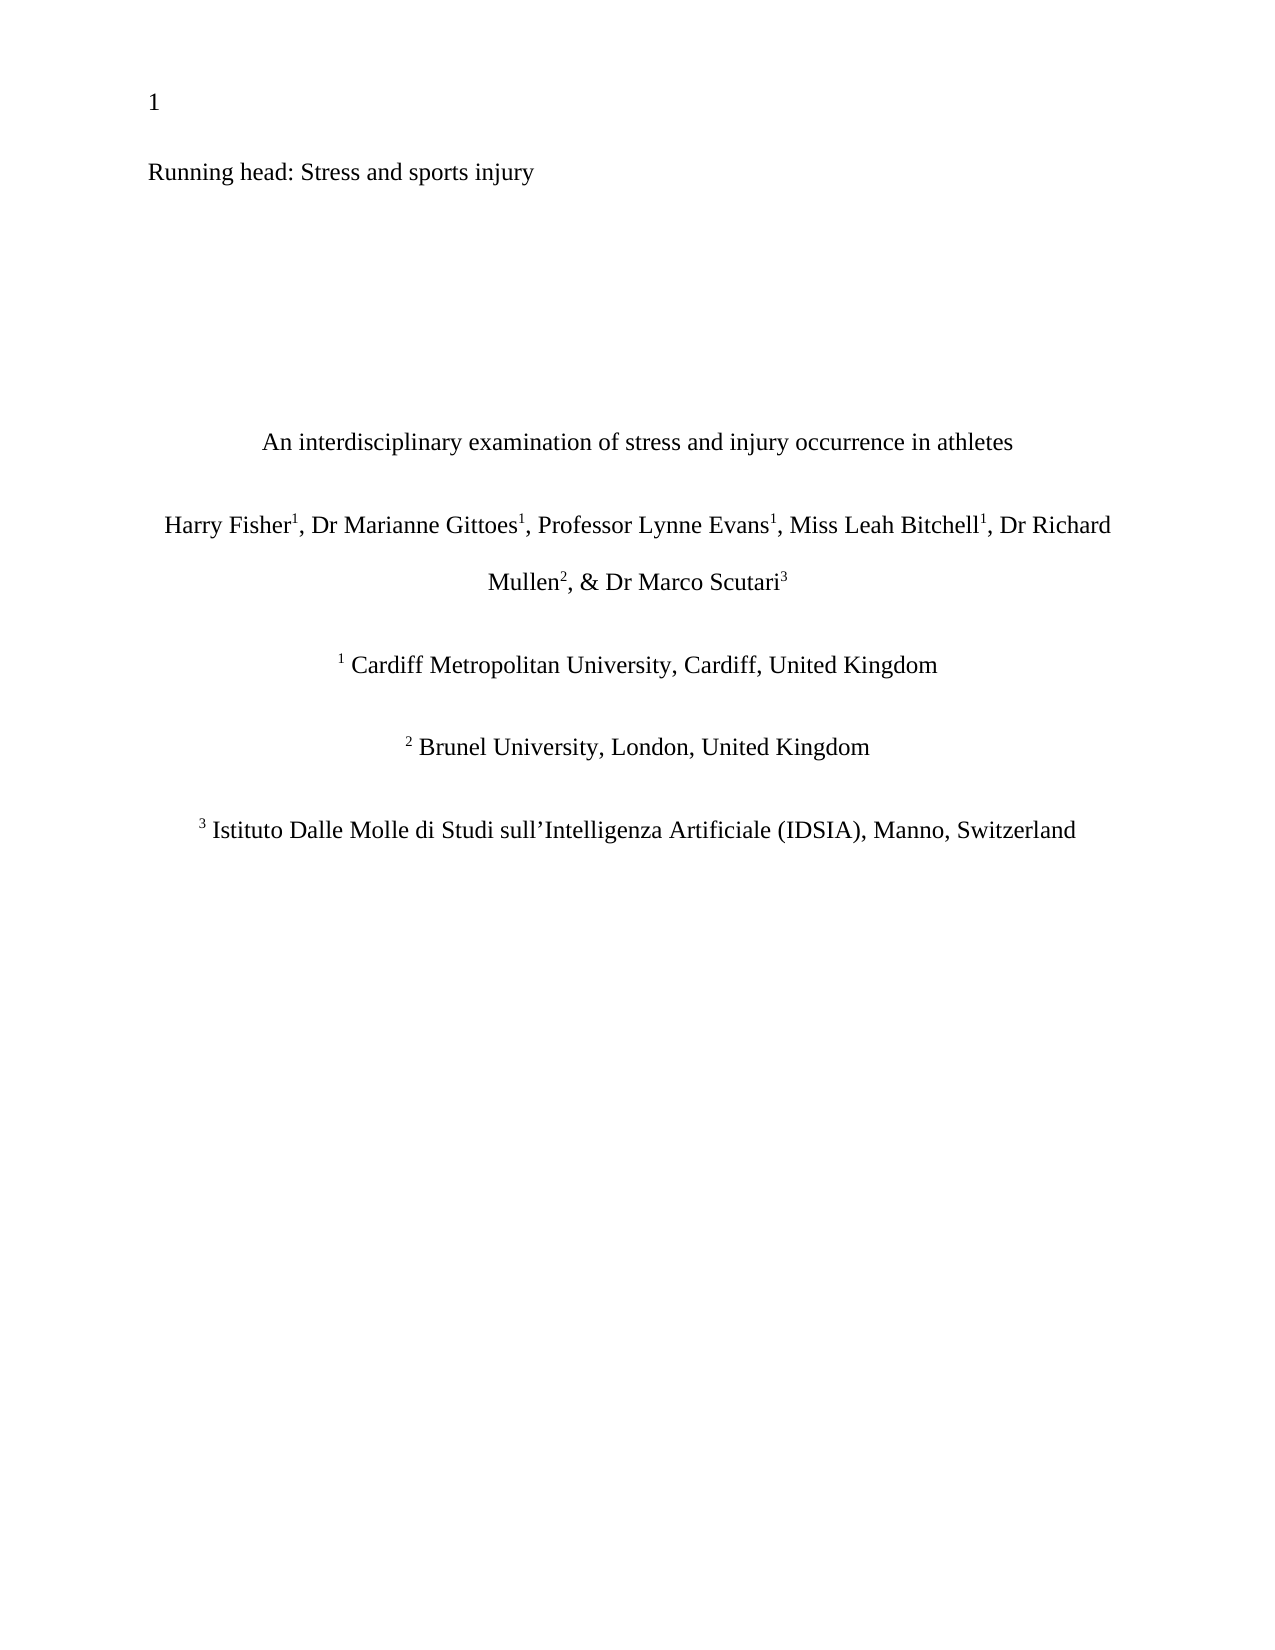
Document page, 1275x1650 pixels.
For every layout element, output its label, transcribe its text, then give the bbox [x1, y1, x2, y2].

text 3 Istituto Dalle Molle di Studi sull’Intelligenza Artificiale (IDSIA), Manno, Switzerland [148, 815, 1127, 844]
text Harry Fisher1, Dr Marianne Gittoes1, Professor Lynne Evans1, Miss Leah Bitchell1, Dr Richard Mullen2, & Dr Marco Scutari3 [148, 510, 1127, 596]
text 2 Brunel University, London, United Kingdom [148, 732, 1127, 761]
title An interdisciplinary examination of stress and injury occurrence in athletes [148, 427, 1127, 456]
text 1 Cardiff Metropolitan University, Cardiff, United Kingdom [148, 650, 1127, 679]
